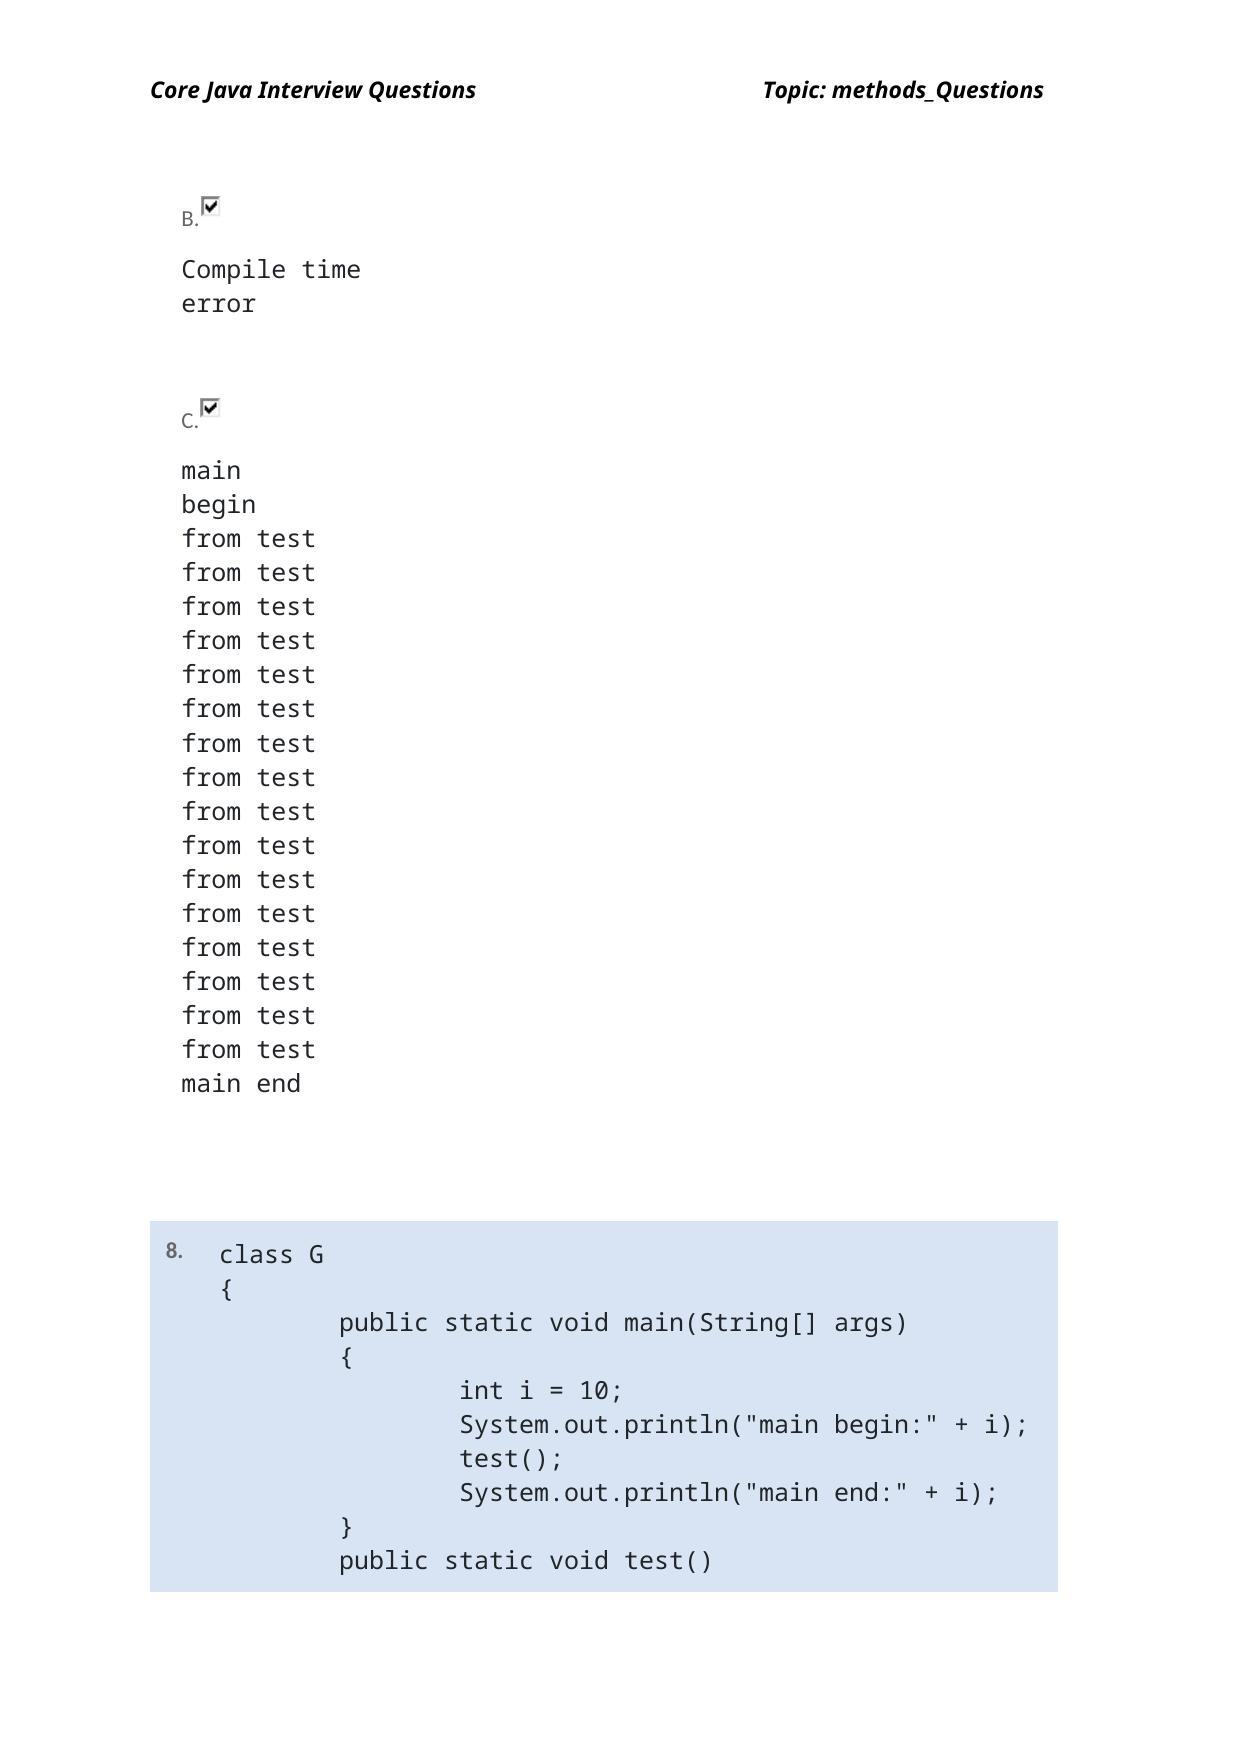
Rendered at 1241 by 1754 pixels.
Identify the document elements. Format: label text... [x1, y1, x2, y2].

table_cell [150, 150, 1090, 1221]
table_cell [203, 1221, 1058, 1592]
table_cell 8. [150, 1221, 203, 1592]
